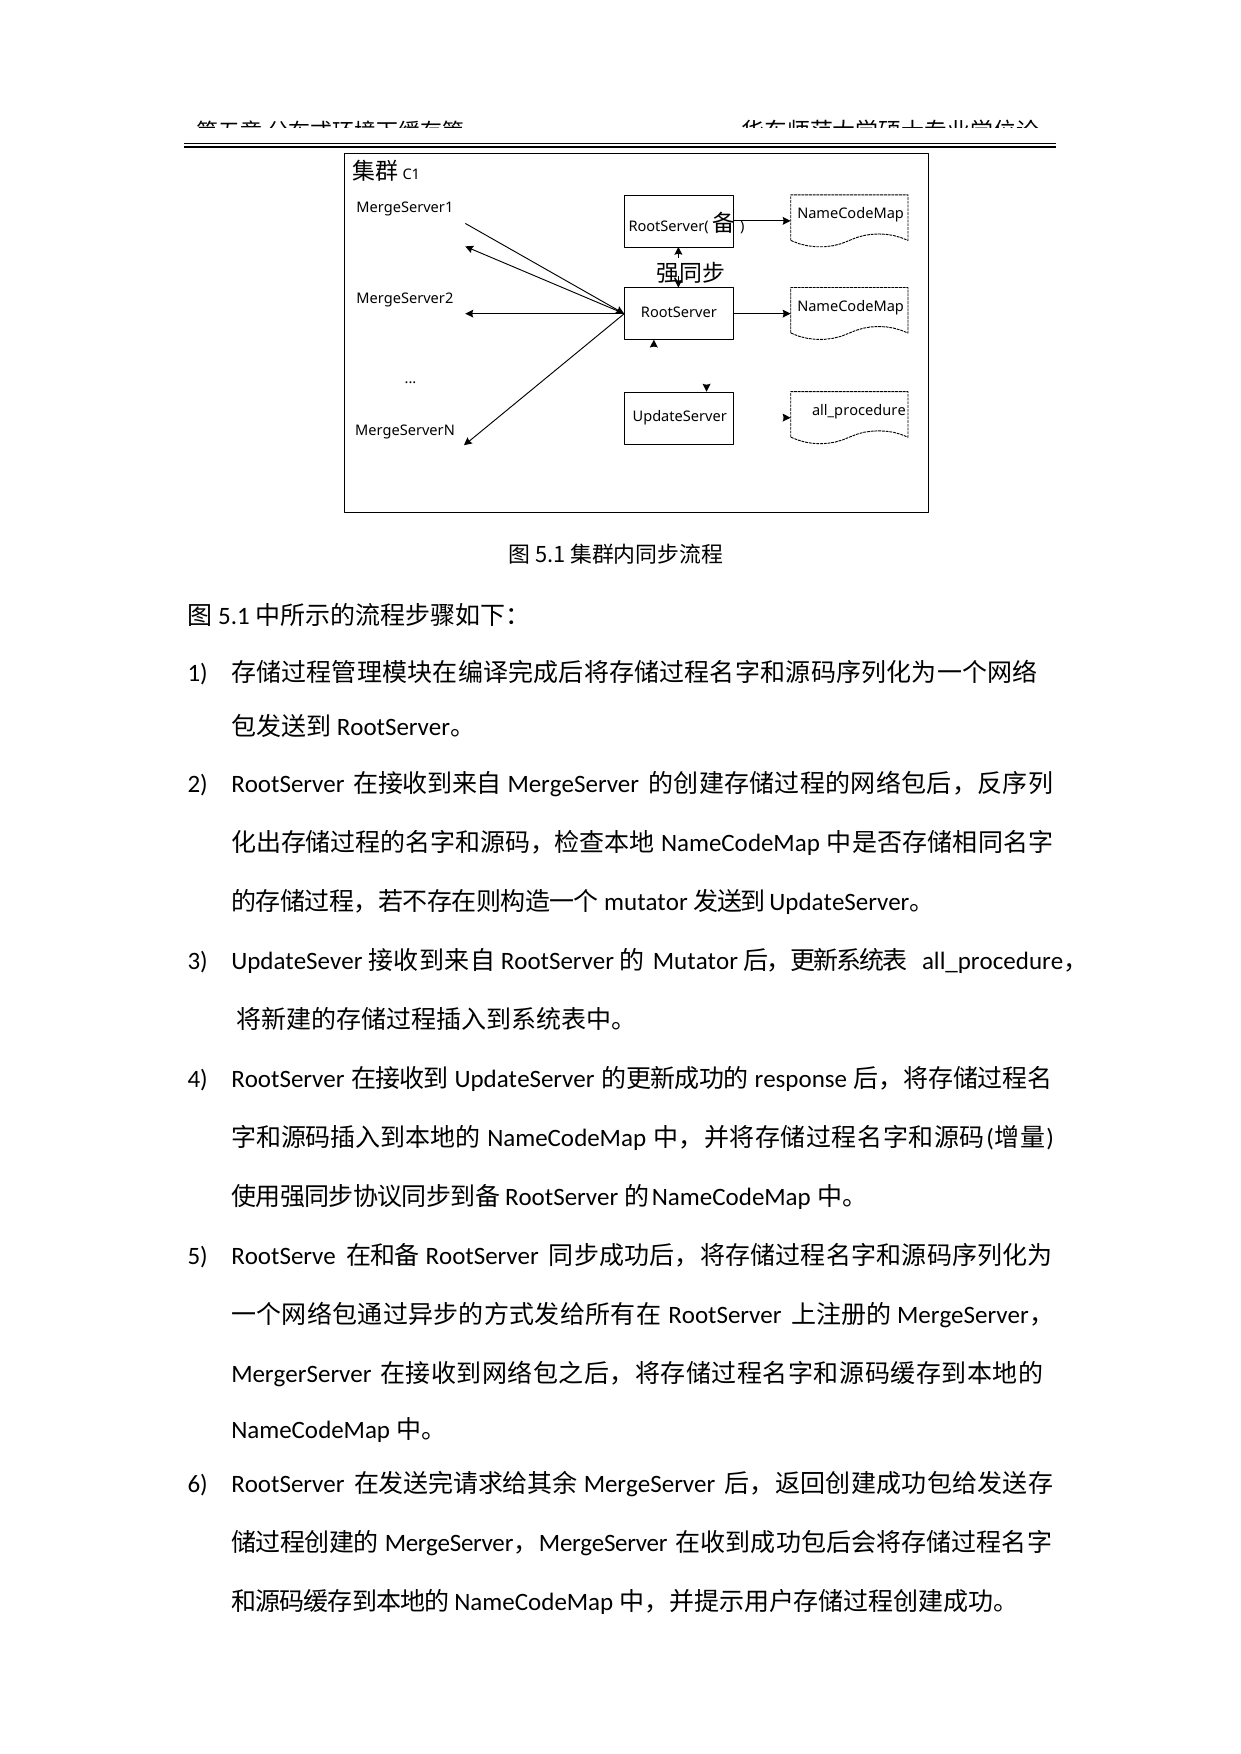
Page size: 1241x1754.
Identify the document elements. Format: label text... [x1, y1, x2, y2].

list UpdateSever 接收到来自RootServer 的Mutator 后，更新系统表 all_procedure， 将新建的存储过程插入到系统表中。 [187, 940, 1079, 1036]
text 包发送到 RootServer。 [231, 707, 1240, 743]
list RootServer 在发送完请求给其余 MergeServer 后，返回创建成功包给发送存储过程创建的 MergeServer，MergeServer 在收到成功包后会将存储过程名字和源码缓存到本地的 NameCodeMap 中，并提示用户存储过程创建成功。 [187, 1463, 1054, 1618]
list RootServe 在和备 RootServer 同步成功后，将存储过程名字和源码序列化为一个网络包通过异步的方式发给所有在 RootServer 上注册的 MergeServer， MergerServer 在接收到网络包之后，将存储过程名字和源码缓存到本地的 [187, 1236, 1054, 1390]
text 图 5.1 集群内同步流程图 5.1 中所示的流程步骤如下： [187, 537, 745, 632]
list 存储过程管理模块在编译完成后将存储过程名字和源码序列化为一个网络 [187, 658, 1240, 687]
text NameCodeMap 中。 [231, 1413, 1240, 1444]
list RootServer 在接收到 UpdateServer 的更新成功的 response 后，将存储过程名字和源码插入到本地的 NameCodeMap 中，并将存储过程名字和源码(增量) 使用强同步协议同步到备 RootServer 的 NameCodeMap 中。 [187, 1058, 1053, 1213]
list RootServer 在接收到来自 MergeServer 的创建存储过程的网络包后，反序列化出存储过程的名字和源码，检查本地 NameCodeMap 中是否存储相同名字的存储过程，若不存在则构造一个 mutator 发送到 UpdateServer。 [187, 763, 1054, 917]
